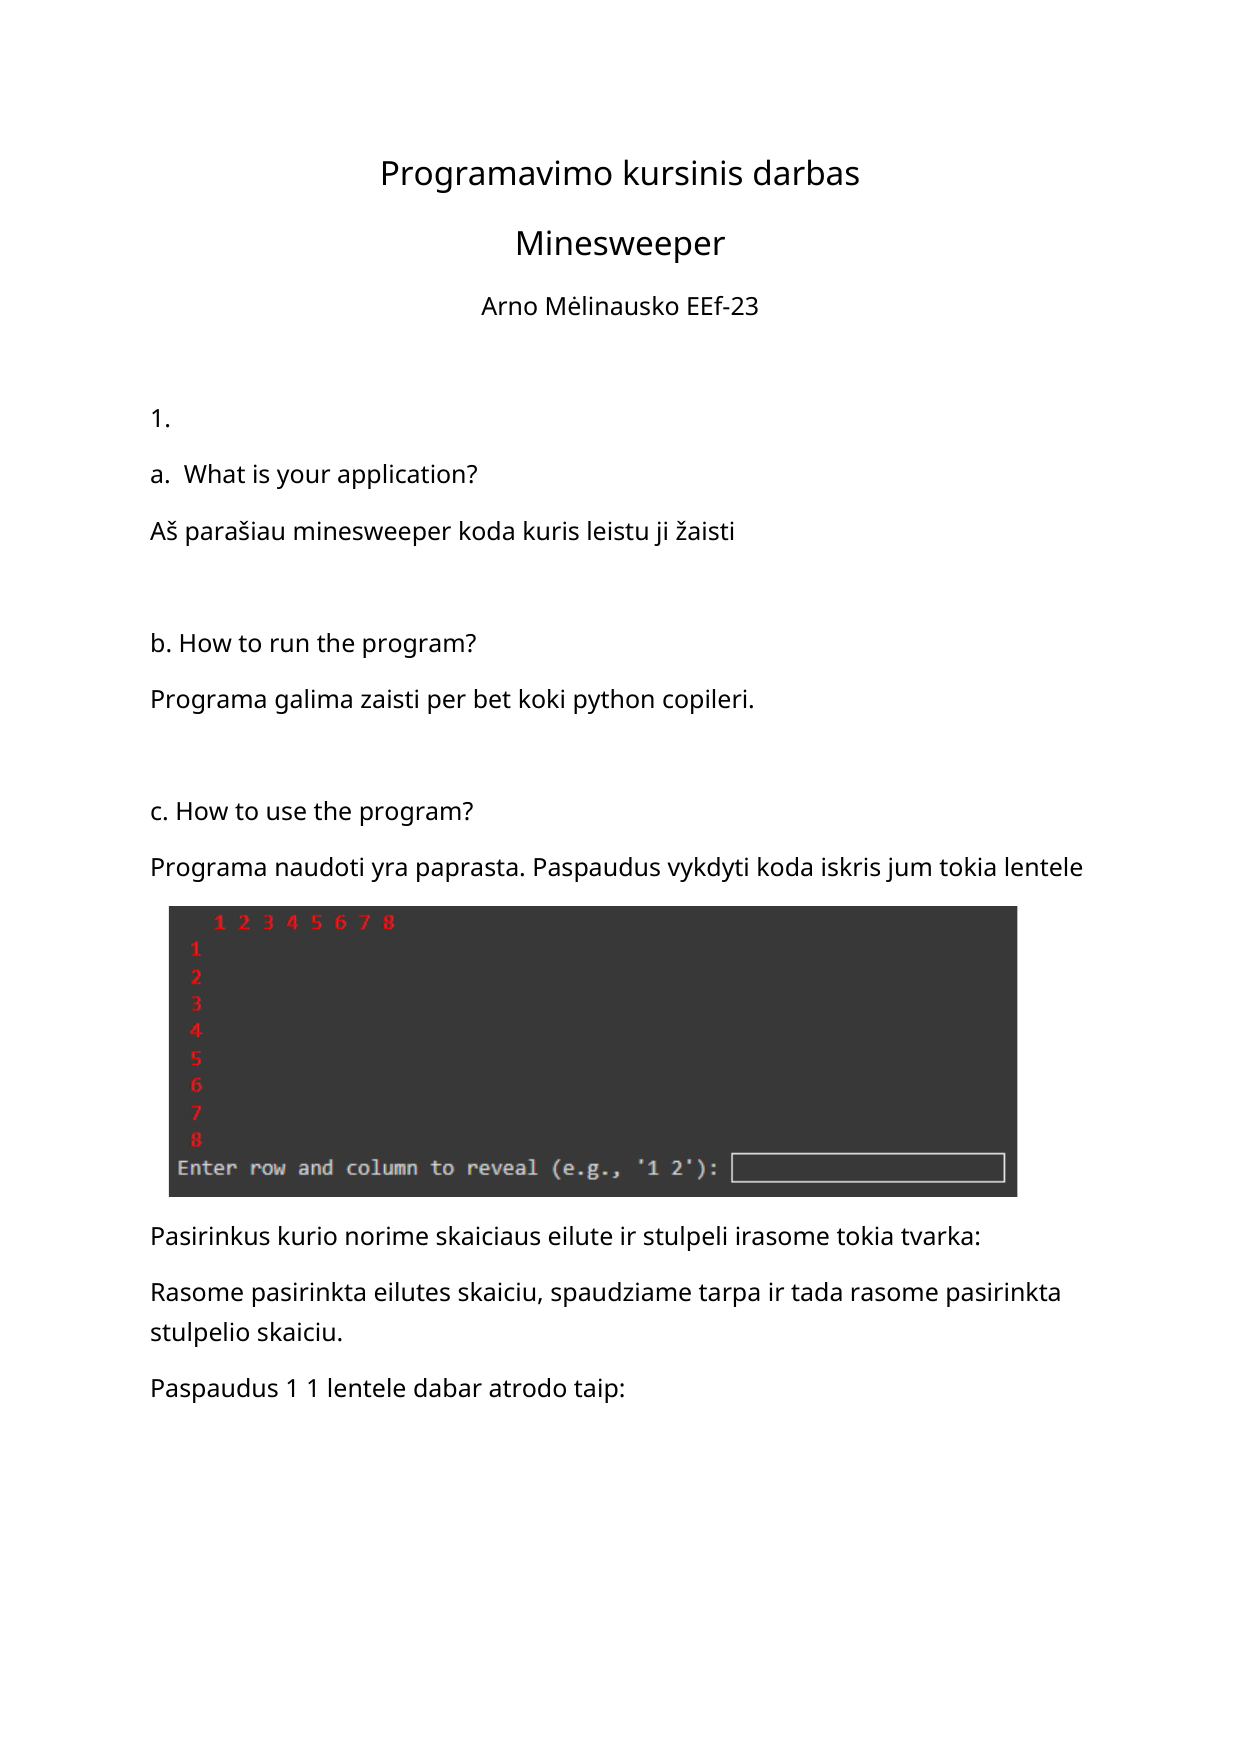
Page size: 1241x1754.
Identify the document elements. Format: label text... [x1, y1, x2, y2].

text Paspaudus 1 1 lentele dabar atrodo taip: [150, 1371, 1090, 1405]
text Programa galima zaisti per bet koki python copileri. [150, 682, 1090, 716]
text Programa naudoti yra paprasta. Paspaudus vykdyti koda iskris jum tokia lentele [150, 850, 1090, 884]
text a. What is your application? [150, 457, 1090, 491]
text c. How to use the program? [150, 794, 1090, 828]
text Aš parašiau minesweeper koda kuris leistu ji žaisti [150, 513, 1090, 547]
text b. How to run the program? [150, 625, 1090, 659]
text Pasirinkus kurio norime skaiciaus eilute ir stulpeli irasome tokia tvarka: [150, 1219, 1090, 1253]
text Rasome pasirinkta eilutes skaiciu, spaudziame tarpa ir tada rasome pasirinkta stulpelio skaiciu. [150, 1275, 1090, 1348]
text Minesweeper [150, 219, 1090, 265]
text Programavimo kursinis darbas [150, 150, 1090, 195]
text Arno Mėlinausko EEf-23 [150, 288, 1090, 323]
text 1. [150, 401, 1090, 435]
